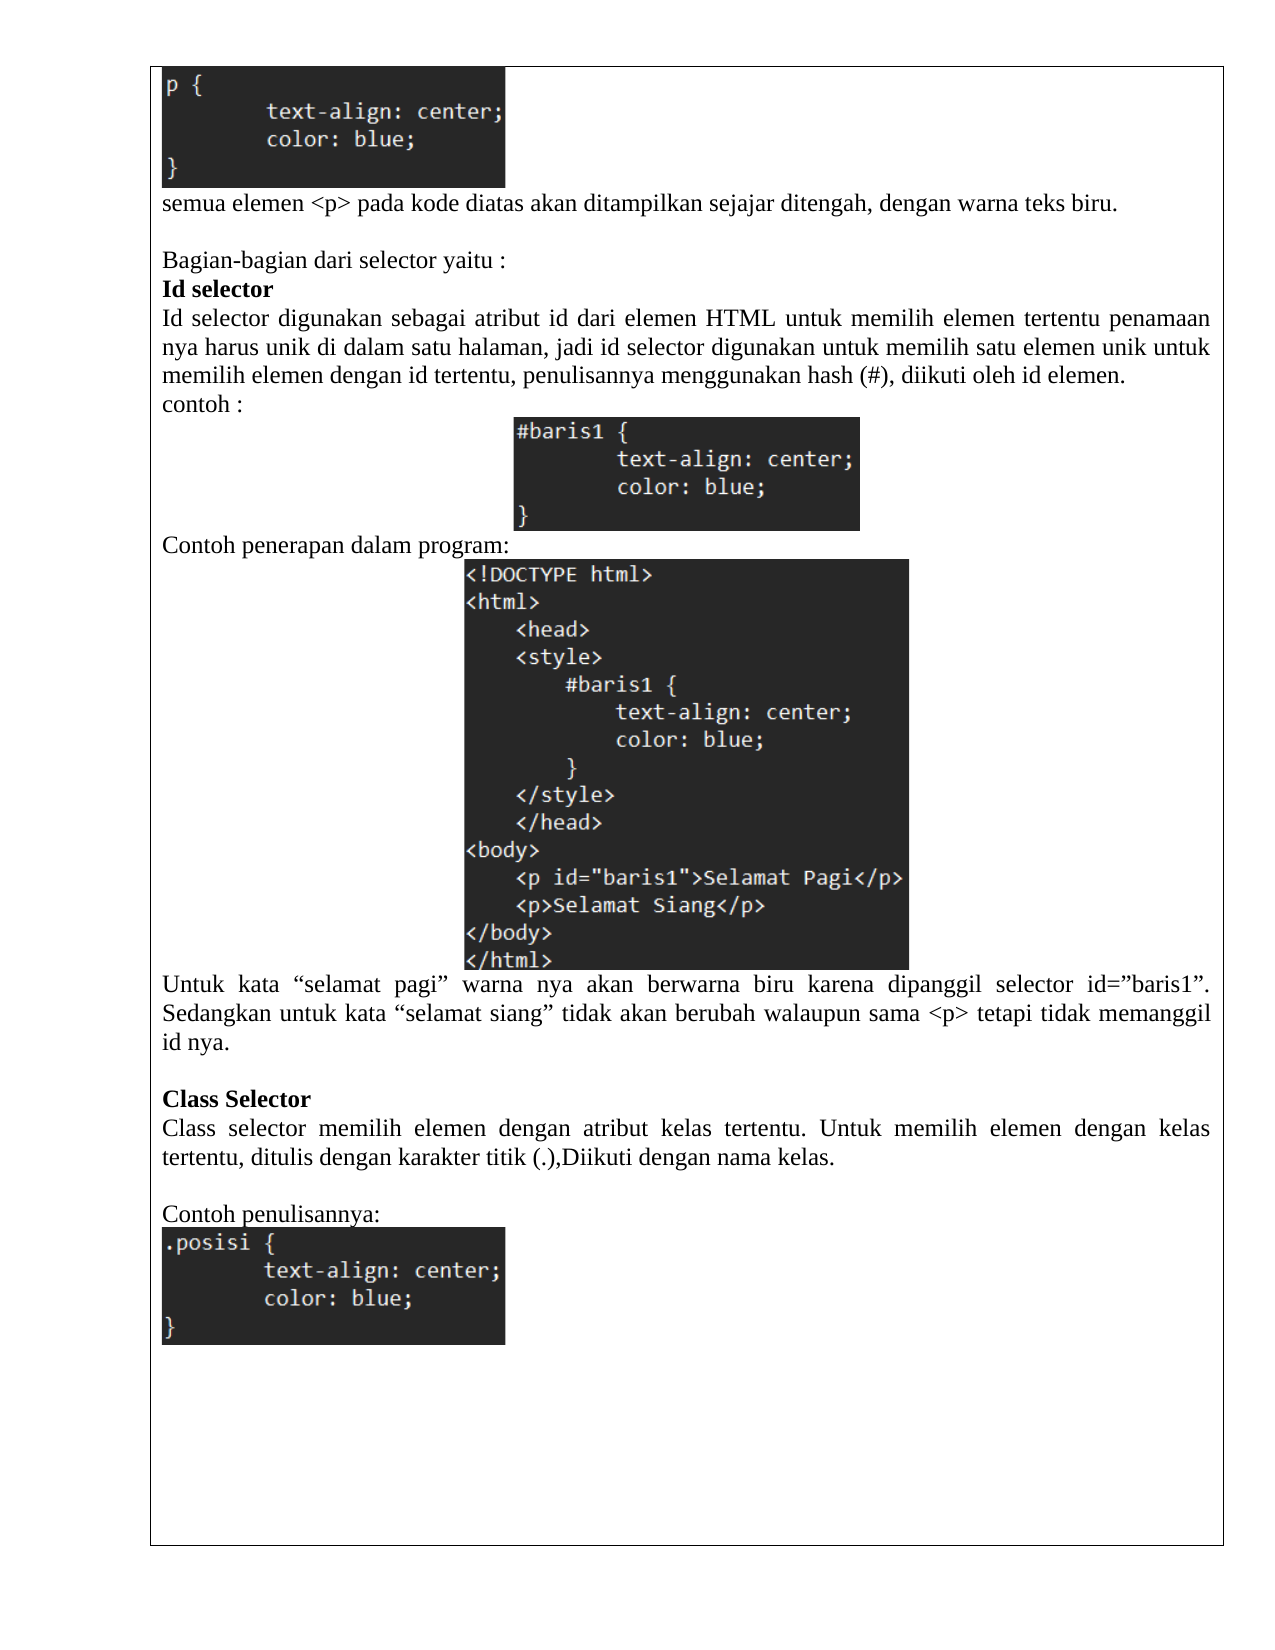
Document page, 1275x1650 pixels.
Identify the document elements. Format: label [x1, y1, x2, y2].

picture [161, 1227, 506, 1345]
table_cell [151, 67, 1223, 1545]
picture [513, 417, 860, 531]
picture [161, 66, 506, 188]
picture [464, 559, 910, 970]
